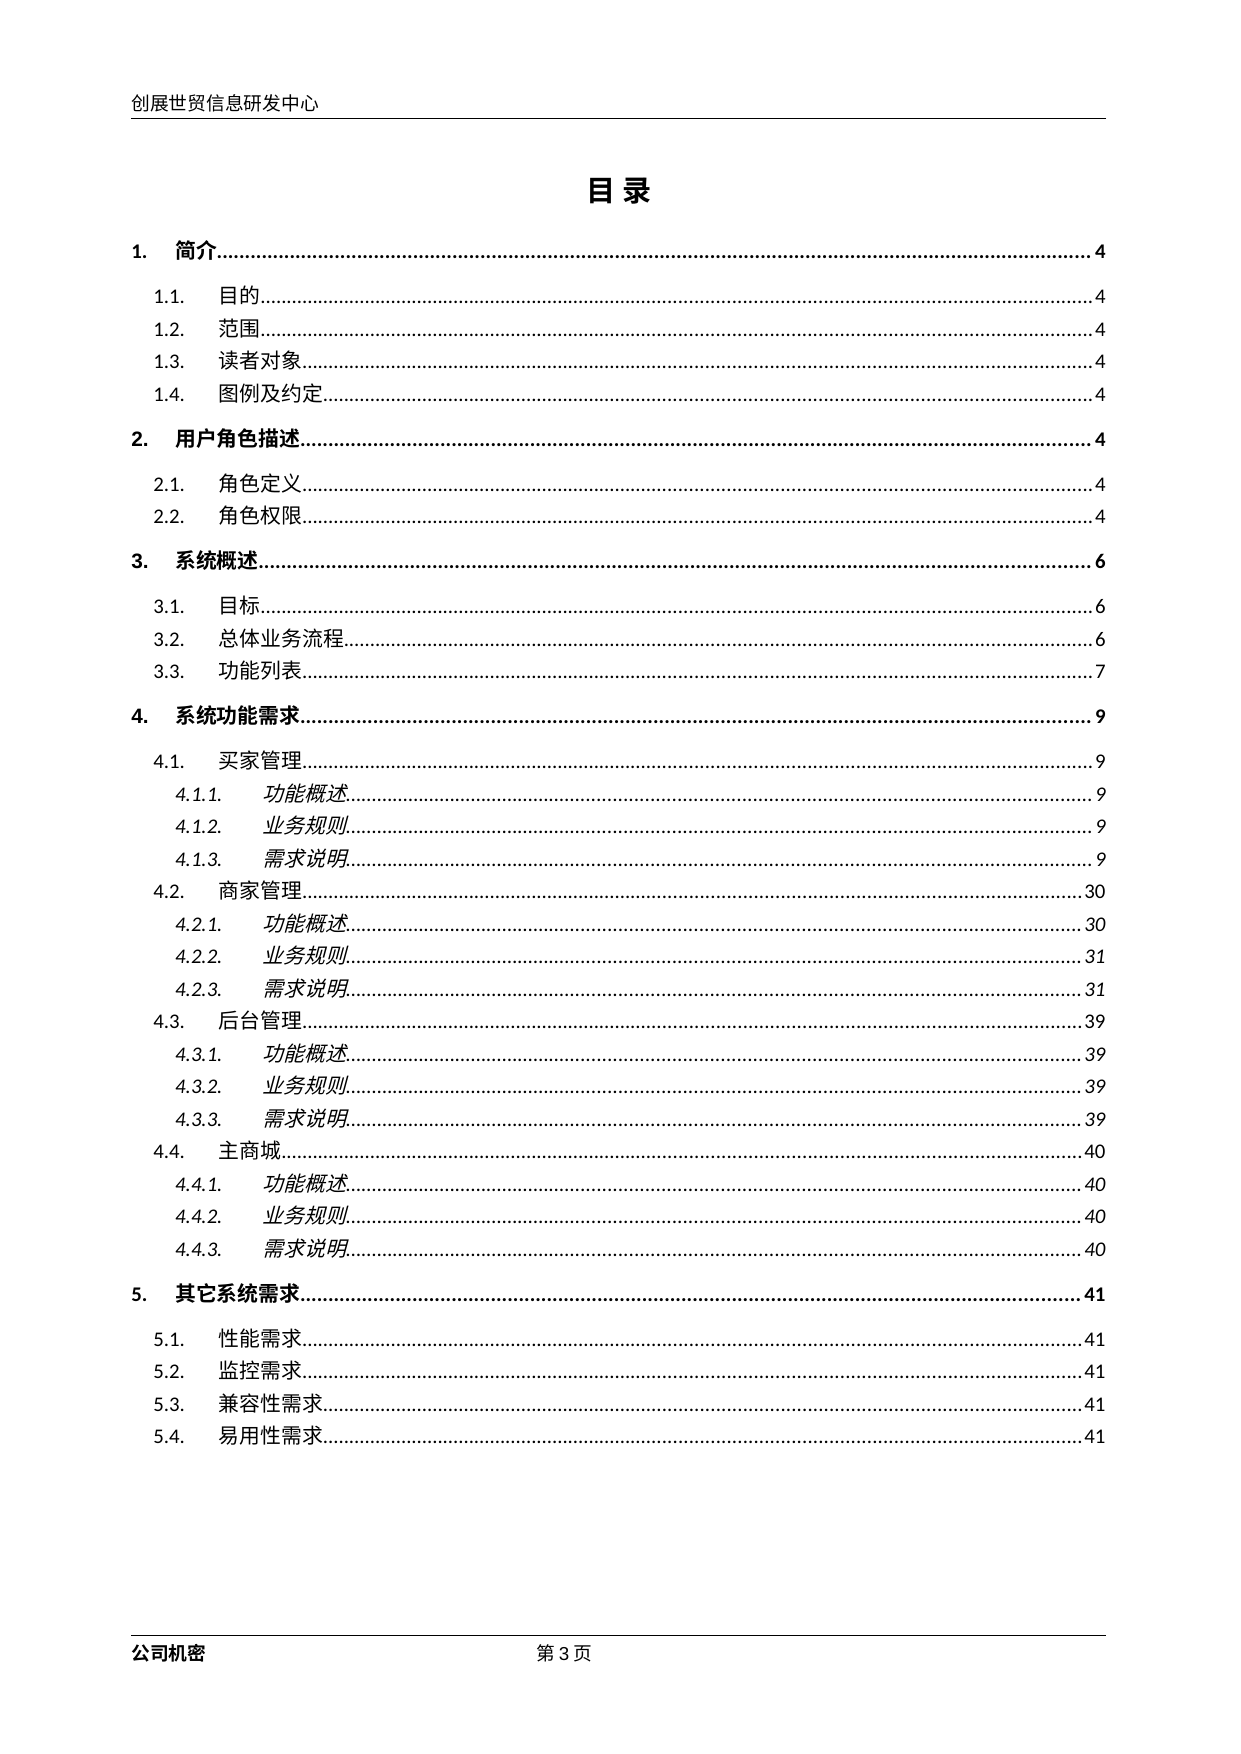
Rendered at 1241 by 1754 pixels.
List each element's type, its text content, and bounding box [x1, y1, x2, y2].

text 4. 系统功能需求 9 [131, 698, 1106, 731]
text 2.1. 角色定义 4 [153, 466, 1106, 498]
text 4.4.2. 业务规则 40 [175, 1198, 1106, 1231]
text 4.2.1. 功能概述 30 [175, 906, 1106, 938]
text 5.2. 监控需求 41 [153, 1353, 1106, 1386]
text 3. 系统概述 6 [131, 543, 1106, 576]
text 4.2.3. 需求说明 31 [175, 971, 1106, 1003]
text 5. 其它系统需求 41 [131, 1276, 1106, 1308]
text 5.3. 兼容性需求 41 [153, 1386, 1106, 1418]
text 3.3. 功能列表 7 [153, 653, 1106, 686]
text 4.4.3. 需求说明 40 [175, 1231, 1106, 1263]
text 目 录 [131, 156, 1106, 221]
text 5.4. 易用性需求 41 [153, 1418, 1106, 1451]
text 3.1. 目标 6 [153, 588, 1106, 621]
text 4.3.1. 功能概述 39 [175, 1036, 1106, 1068]
text 1.4. 图例及约定 4 [153, 376, 1106, 408]
text 4.3. 后台管理 39 [153, 1003, 1106, 1036]
text 4.4. 主商城 40 [153, 1133, 1106, 1166]
text 4.1.2. 业务规则 9 [175, 808, 1106, 841]
text 2. 用户角色描述 4 [131, 421, 1106, 453]
text 4.1. 买家管理 9 [153, 743, 1106, 776]
text 4.1.3. 需求说明 9 [175, 841, 1106, 873]
text 1.3. 读者对象 4 [153, 343, 1106, 376]
text 4.3.2. 业务规则 39 [175, 1068, 1106, 1101]
text 4.4.1. 功能概述 40 [175, 1166, 1106, 1198]
text 3.2. 总体业务流程 6 [153, 621, 1106, 653]
text 4.1.1. 功能概述 9 [175, 776, 1106, 808]
text 1.2. 范围 4 [153, 311, 1106, 343]
text 2.2. 角色权限 4 [153, 498, 1106, 531]
text 5.1. 性能需求 41 [153, 1321, 1106, 1353]
text 1. 简介 4 [131, 233, 1106, 266]
text 4.2. 商家管理 30 [153, 873, 1106, 906]
text 4.2.2. 业务规则 31 [175, 938, 1106, 971]
text 1.1. 目的 4 [153, 278, 1106, 311]
text 4.3.3. 需求说明 39 [175, 1101, 1106, 1133]
